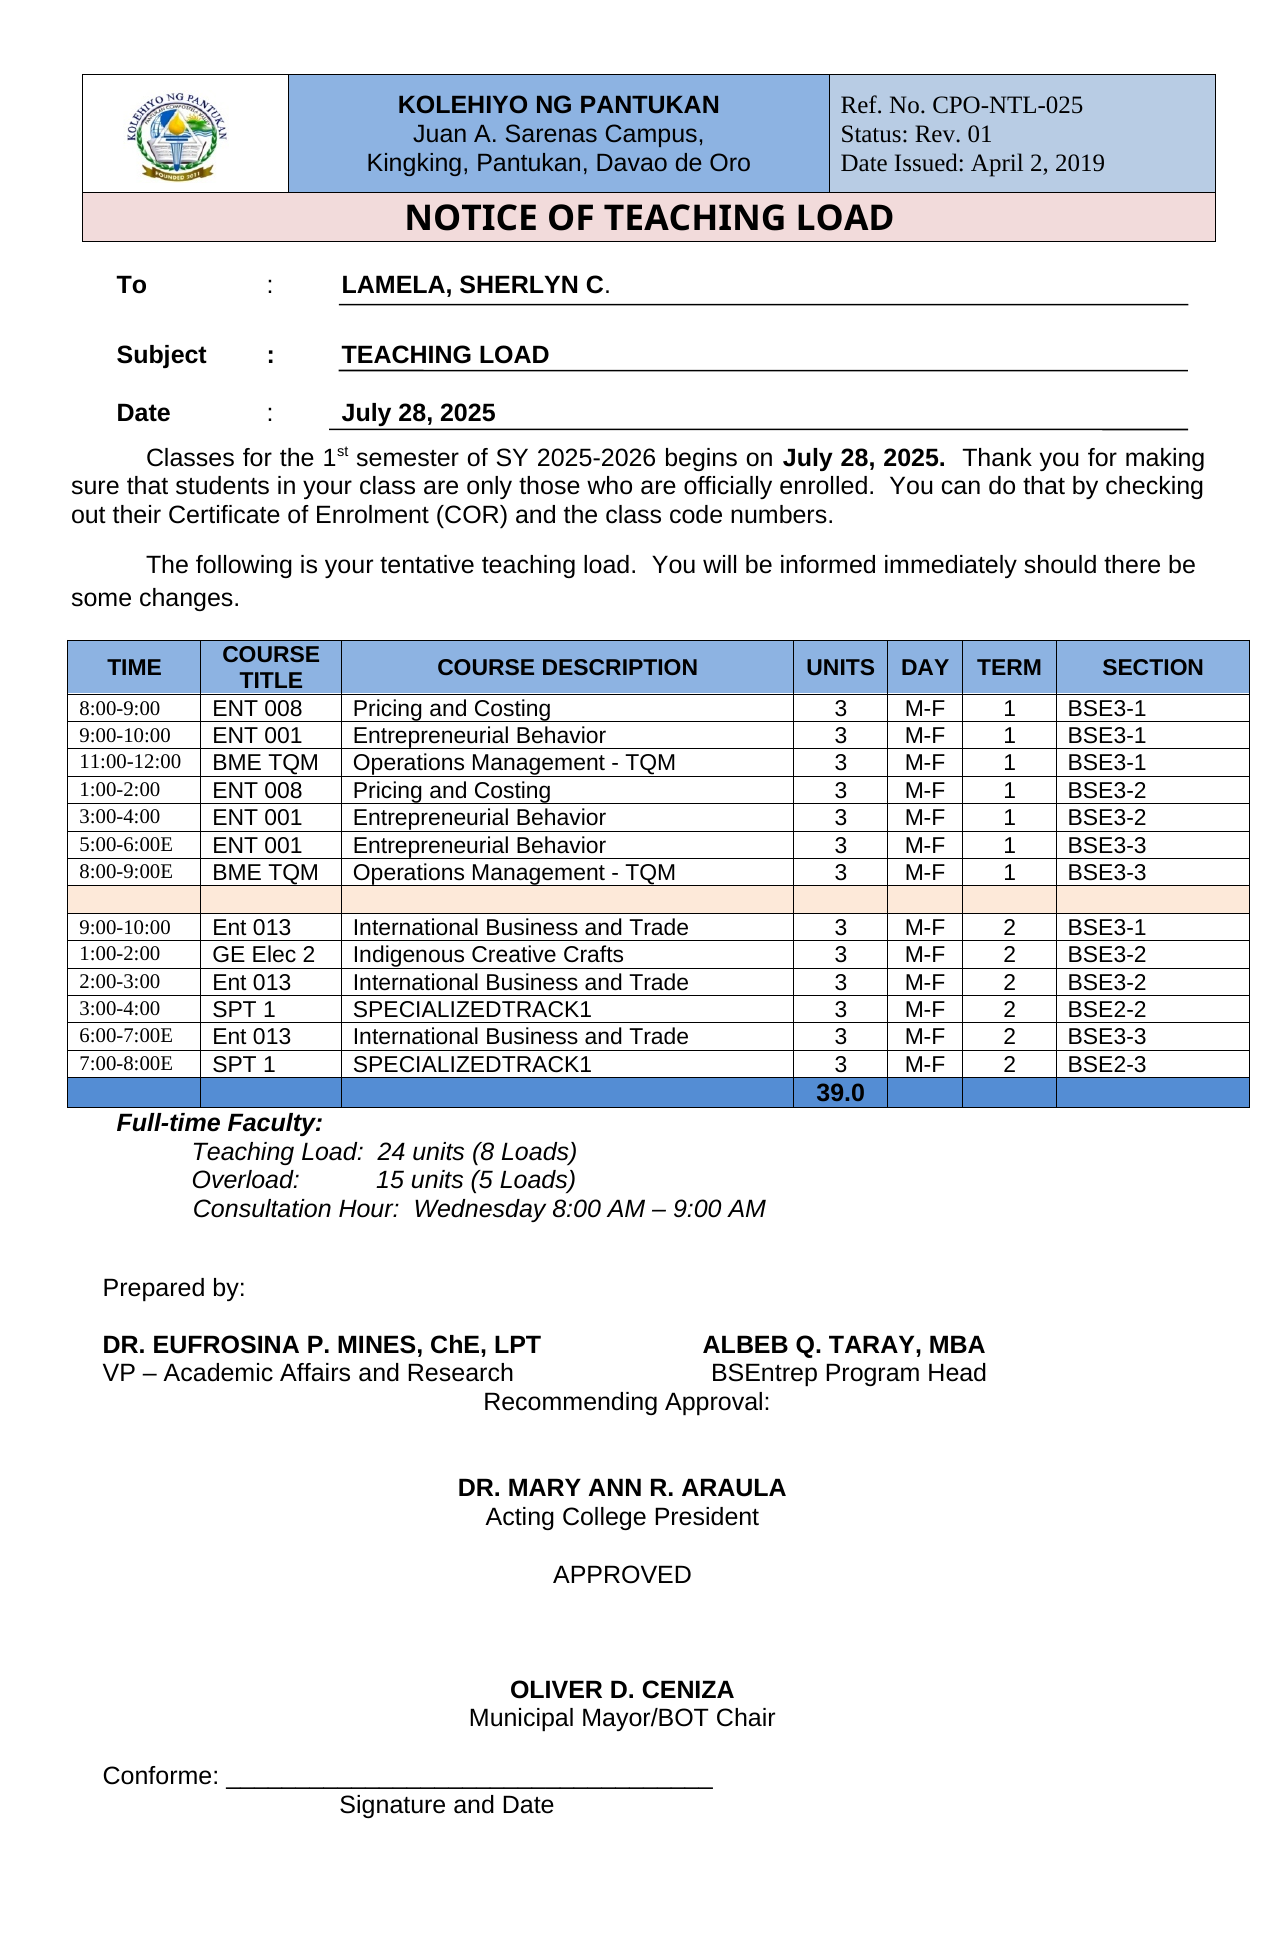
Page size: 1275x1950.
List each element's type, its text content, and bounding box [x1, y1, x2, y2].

list Date : July 28, 2025 [116, 398, 1216, 426]
table_cell [888, 886, 962, 913]
table_cell M-F [888, 941, 962, 967]
table_cell Ent 013 [201, 969, 341, 995]
table_cell 9:00-10:00 [68, 722, 200, 748]
table_cell 3 [794, 1023, 887, 1050]
table_cell BSE3-3 [1057, 1023, 1249, 1050]
table_cell [68, 1078, 200, 1107]
table_cell M-F [888, 695, 962, 721]
table_cell 3 [794, 804, 887, 831]
text To : LAMELA, SHERLYN C. [41, 270, 1216, 299]
table_cell BSE2-2 [1057, 996, 1249, 1022]
table_cell 1 [963, 722, 1056, 748]
table_cell 3:00-4:00 [68, 804, 200, 831]
table_cell SPECIALIZEDTRACK1 [342, 1051, 793, 1077]
table_cell 1 [963, 832, 1056, 858]
table_cell Entrepreneurial Behavior [342, 722, 793, 748]
table_cell BSE3-2 [1057, 969, 1249, 995]
table_cell BSE2-3 [1057, 1051, 1249, 1077]
table_cell BSE3-1 [1057, 914, 1249, 940]
table_cell 9:00-10:00 [68, 914, 200, 940]
table_cell 3:00-4:00 [68, 996, 200, 1022]
table_cell BSE3-2 [1057, 941, 1249, 967]
table_cell M-F [888, 1051, 962, 1077]
table_cell 1 [963, 695, 1056, 721]
list Subject : TEACHING LOAD [116, 340, 1216, 369]
table_cell [201, 1078, 341, 1107]
table_cell 2 [963, 996, 1056, 1022]
table_cell M-F [888, 996, 962, 1022]
table_cell BME TQM [201, 749, 341, 776]
table_header UNITS [794, 641, 887, 693]
table_cell 2 [963, 941, 1056, 967]
table_cell Ent 013 [201, 914, 341, 940]
table_cell 2 [963, 969, 1056, 995]
table_cell 3 [794, 1051, 887, 1077]
table_cell ENT 001 [201, 832, 341, 858]
table_cell 1 [963, 749, 1056, 776]
table_cell ENT 008 [201, 695, 341, 721]
table_cell 8:00-9:00 [68, 695, 200, 721]
table_cell BSE3-1 [1057, 695, 1249, 721]
table_cell International Business and Trade [342, 914, 793, 940]
table_cell M-F [888, 832, 962, 858]
table_cell Pricing and Costing [342, 777, 793, 803]
table_cell BSE3-2 [1057, 777, 1249, 803]
table_cell 3 [794, 777, 887, 803]
table_cell [68, 886, 200, 913]
table_cell M-F [888, 859, 962, 885]
table_cell 2 [963, 914, 1056, 940]
table_header TERM [963, 641, 1056, 693]
table_cell BSE3-3 [1057, 859, 1249, 885]
table_cell 1 [963, 804, 1056, 831]
table_cell BSE3-2 [1057, 804, 1249, 831]
table_cell ENT 001 [201, 804, 341, 831]
table_cell 3 [794, 941, 887, 967]
table_cell SPECIALIZEDTRACK1 [342, 996, 793, 1022]
table_cell Entrepreneurial Behavior [342, 832, 793, 858]
text Full-time Faculty: [41, 1108, 1216, 1137]
table_cell [794, 886, 887, 913]
table_cell 3 [794, 832, 887, 858]
table_cell [888, 1078, 962, 1107]
table_cell 8:00-9:00E [68, 859, 200, 885]
table_cell 7:00-8:00E [68, 1051, 200, 1077]
table_header TIME [68, 641, 200, 693]
table_cell M-F [888, 777, 962, 803]
table_cell [1057, 1078, 1249, 1107]
table_header DAY [888, 641, 962, 693]
table_cell Ent 013 [201, 1023, 341, 1050]
table_cell [342, 1078, 793, 1107]
table_cell 2:00-3:00 [68, 969, 200, 995]
table_cell International Business and Trade [342, 969, 793, 995]
picture [123, 90, 230, 183]
table_cell 1:00-2:00 [68, 777, 200, 803]
list Consultation Hour: Wednesday 8:00 AM – 9:00 AM [116, 1194, 1216, 1223]
table_cell Operations Management - TQM [342, 859, 793, 885]
table_cell [342, 886, 793, 913]
table_cell 3 [794, 914, 887, 940]
table_cell BSE3-1 [1057, 749, 1249, 776]
table_cell 3 [794, 749, 887, 776]
table_cell 11:00-12:00 [68, 749, 200, 776]
table_cell [1057, 886, 1249, 913]
table_cell 1 [963, 859, 1056, 885]
table_cell ENT 001 [201, 722, 341, 748]
table_cell 5:00-6:00E [68, 832, 200, 858]
table_header COURSE TITLE [201, 641, 341, 693]
table_cell 3 [794, 695, 887, 721]
table_cell M-F [888, 804, 962, 831]
table_cell GE Elec 2 [201, 941, 341, 967]
table_cell Pricing and Costing [342, 695, 793, 721]
table_cell Operations Management - TQM [342, 749, 793, 776]
table_cell M-F [888, 1023, 962, 1050]
table_header SECTION [1057, 641, 1249, 693]
table_cell BME TQM [201, 859, 341, 885]
table_cell BSE3-1 [1057, 722, 1249, 748]
table_cell 1 [963, 777, 1056, 803]
table_cell 3 [794, 969, 887, 995]
table_cell Entrepreneurial Behavior [342, 804, 793, 831]
table_cell Indigenous Creative Crafts [342, 941, 793, 967]
table_cell 6:00-7:00E [68, 1023, 200, 1050]
table_cell BSE3-3 [1057, 832, 1249, 858]
table_cell M-F [888, 969, 962, 995]
table_cell ENT 008 [201, 777, 341, 803]
table_cell SPT 1 [201, 1051, 341, 1077]
table_cell 1:00-2:00 [68, 941, 200, 967]
table_cell [963, 1078, 1056, 1107]
table_cell 3 [794, 722, 887, 748]
list Overload: 15 units (5 Loads) [116, 1165, 1216, 1194]
table_cell 39.0 [794, 1078, 887, 1107]
table_header COURSE DESCRIPTION [342, 641, 793, 693]
table_cell [963, 886, 1056, 913]
table_cell International Business and Trade [342, 1023, 793, 1050]
table_cell SPT 1 [201, 996, 341, 1022]
table_cell M-F [888, 914, 962, 940]
table_cell 2 [963, 1023, 1056, 1050]
table_cell [201, 886, 341, 913]
table_cell 3 [794, 996, 887, 1022]
table_cell 2 [963, 1051, 1056, 1077]
table_cell M-F [888, 722, 962, 748]
list Teaching Load: 24 units (8 Loads) [116, 1137, 1216, 1165]
table_cell 3 [794, 859, 887, 885]
table_cell M-F [888, 749, 962, 776]
